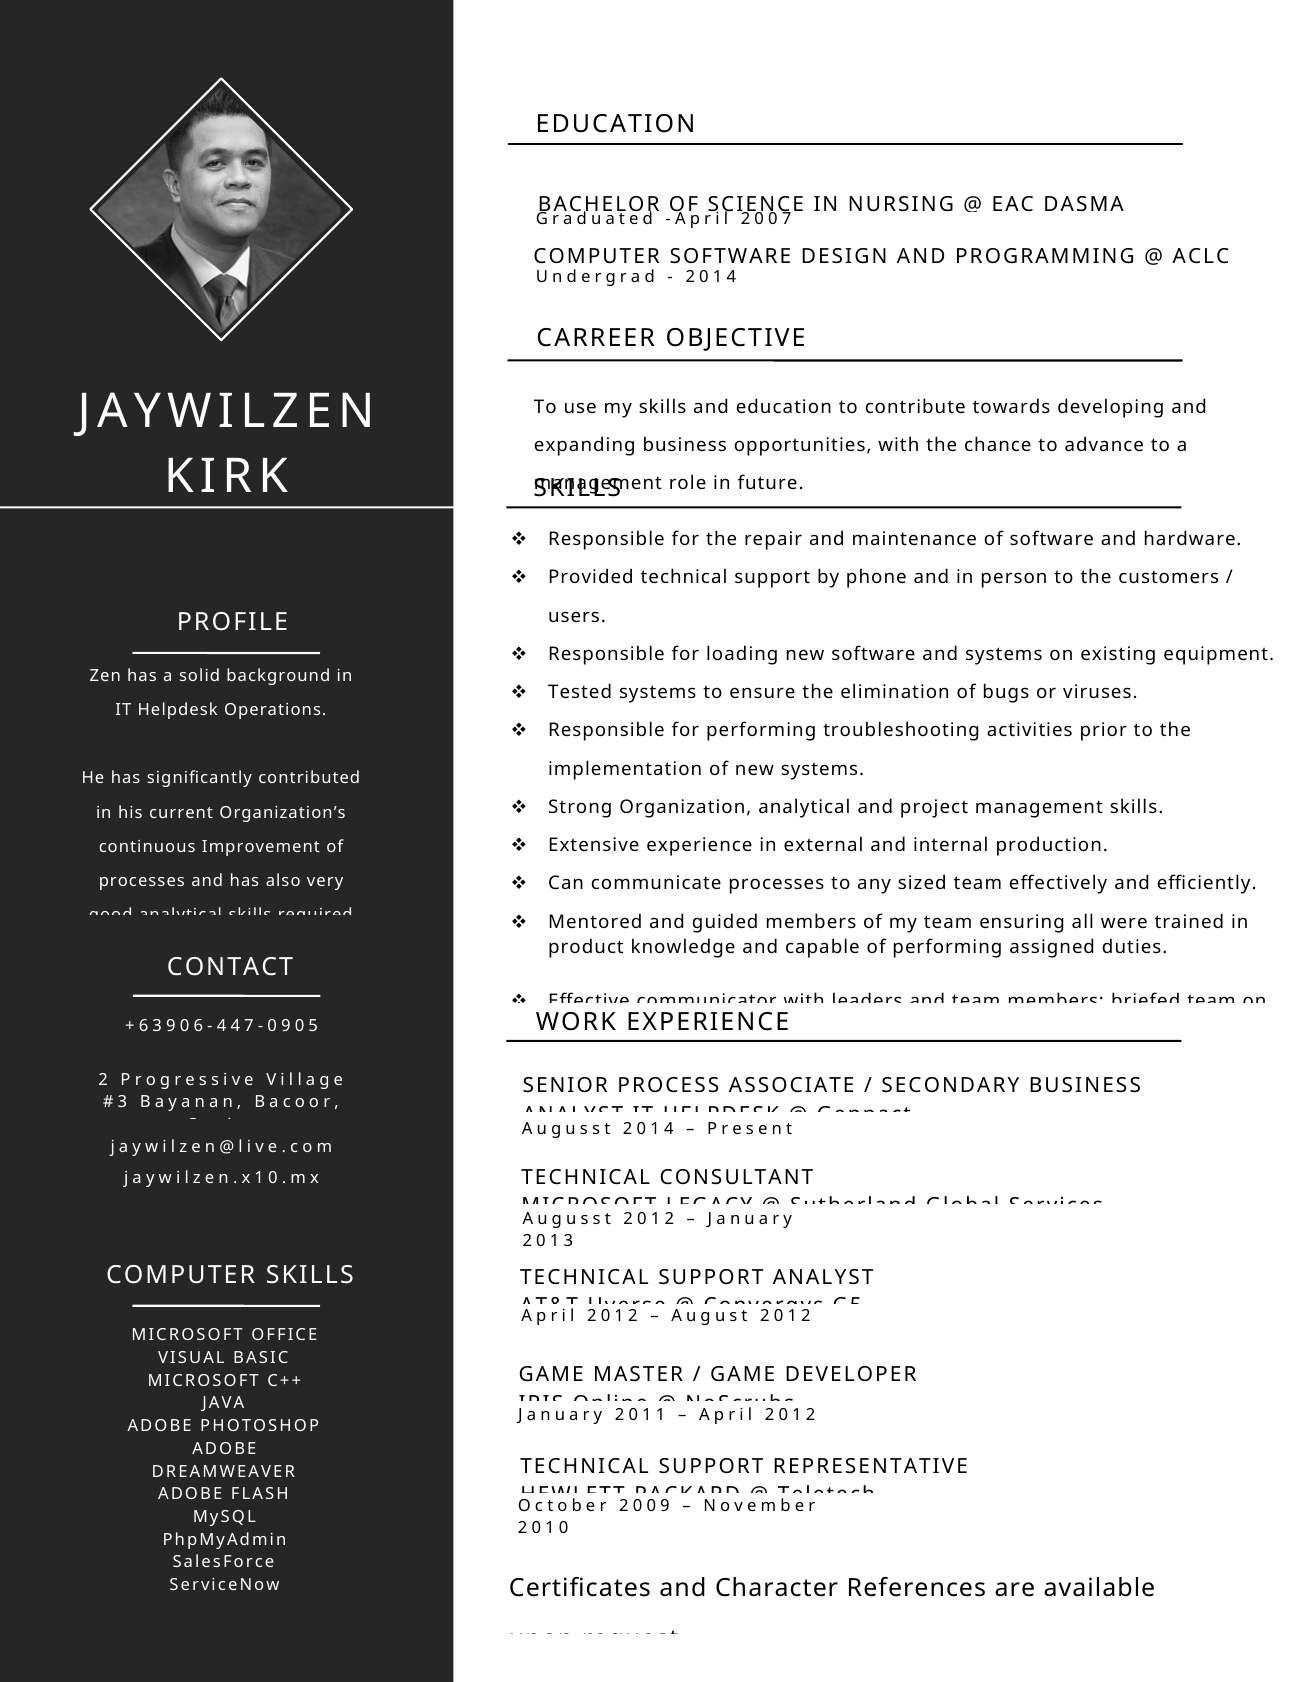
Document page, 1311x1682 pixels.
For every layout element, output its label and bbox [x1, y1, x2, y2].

picture [97, 88, 341, 333]
